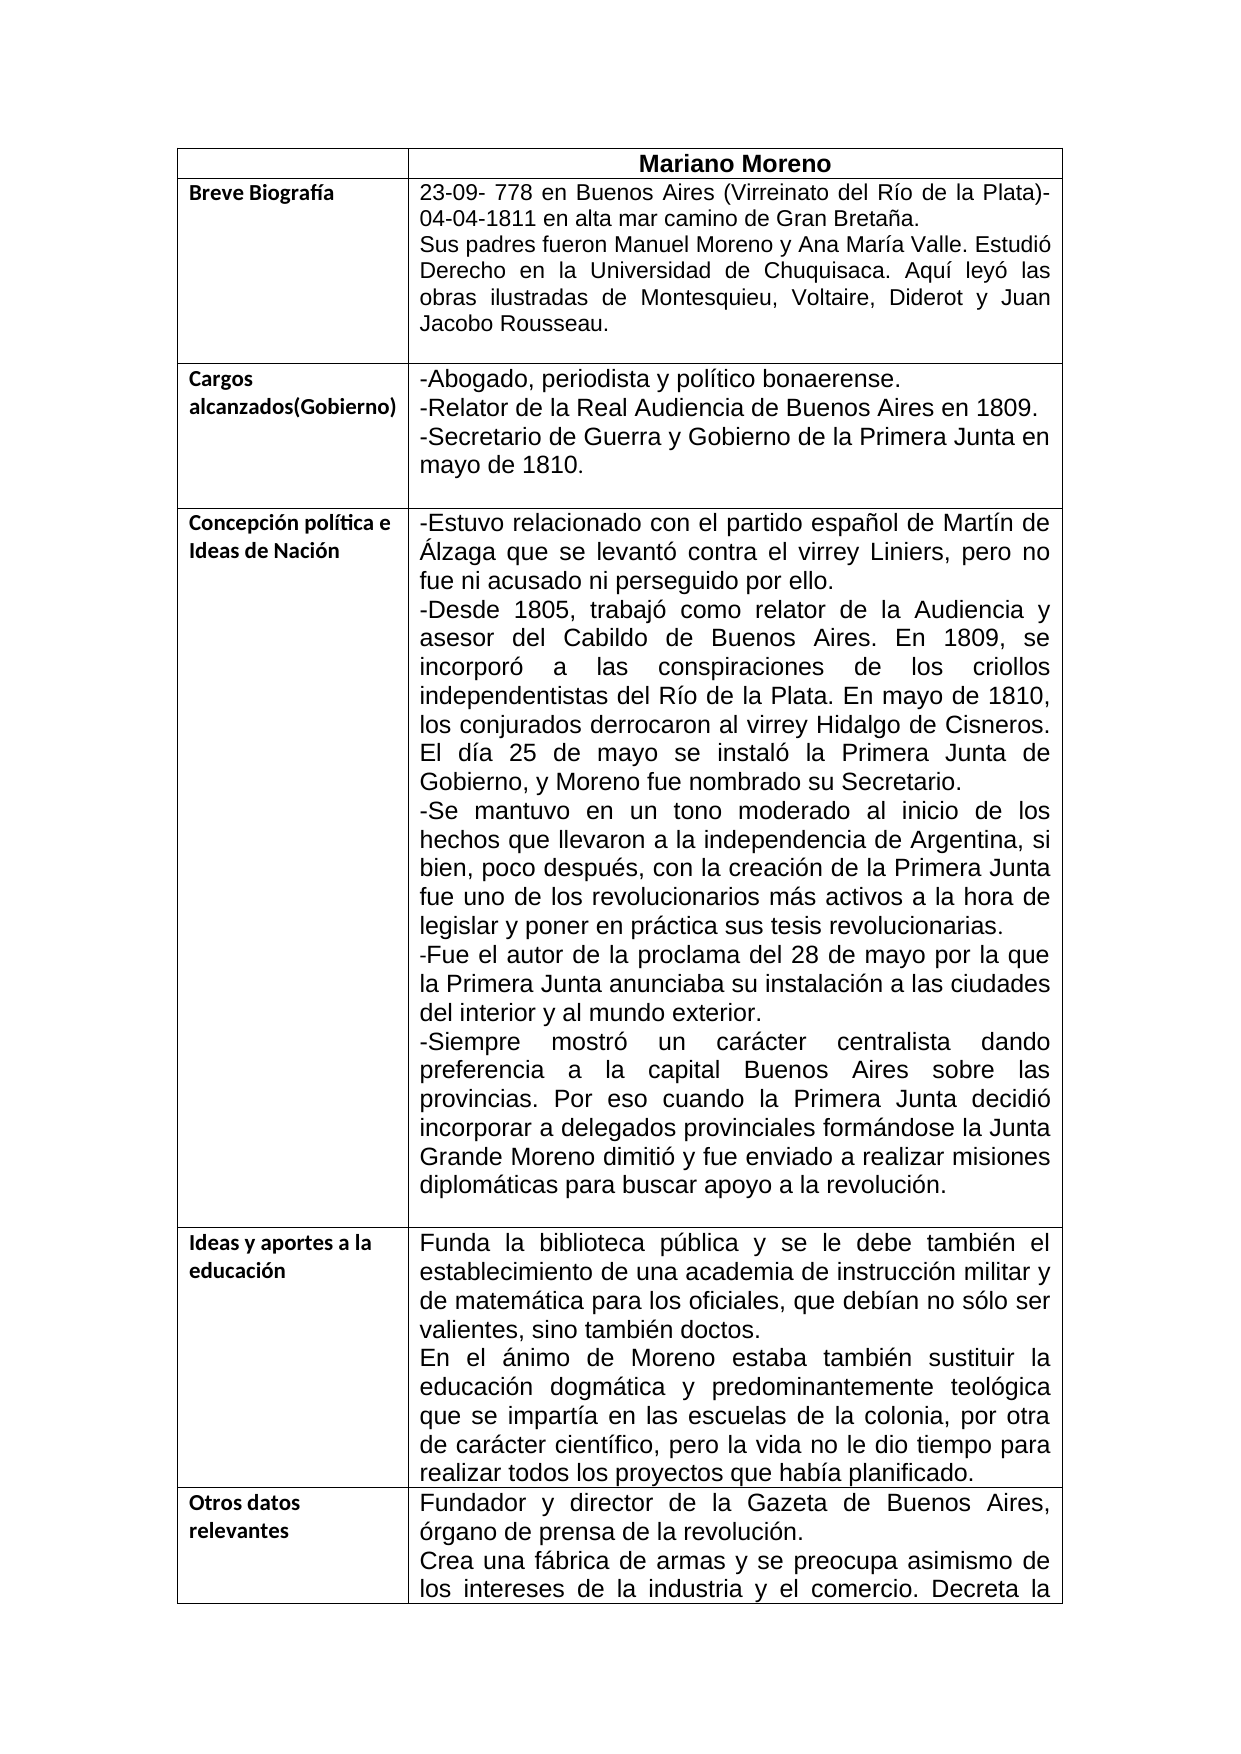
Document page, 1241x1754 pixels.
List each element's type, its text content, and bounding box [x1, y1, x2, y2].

table_cell Funda la biblioteca pública y se le debe también el establecimiento de una academia de instrucción militar y de matemática para los oficiales, que debían no sólo ser valientes, sino también doctos. En el ánimo de Moreno estaba también sustituir la educación dogmática y predominantemente teológica que se impartía en las escuelas de la colonia, por otra de carácter científico, pero la vida no le dio tiempo para realizar todos los proyectos que había planificado. [409, 1228, 1062, 1487]
table_cell -Abogado, periodista y político bonaerense. -Relator de la Real Audiencia de Buenos Aires en 1809. -Secretario de Guerra y Gobierno de la Primera Junta en mayo de 1810. [409, 364, 1062, 507]
table_cell -Estuvo relacionado con el partido español de Martín de Álzaga que se levantó contra el virrey Liniers, pero no fue ni acusado ni perseguido por ello. -Desde 1805, trabajó como relator de la Audiencia y asesor del Cabildo de Buenos Aires. En 1809, se incorporó a las conspiraciones de los criollos independentistas del Río de la Plata. En mayo de 1810, los conjurados derrocaron al virrey Hidalgo de Cisneros. El día 25 de mayo se instaló la Primera Junta de Gobierno, y Moreno fue nombrado su Secretario. -Se mantuvo en un tono moderado al inicio de los hechos que llevaron a la independencia de Argentina, si bien, poco después, con la creación de la Primera Junta fue uno de los revolucionarios más activos a la hora de legislar y poner en práctica sus tesis revolucionarias. -Fue el autor de la proclama del 28 de mayo por la que la Primera Junta anunciaba su instalación a las ciudades del interior y al mundo exterior. -Siempre mostró un carácter centralista dando preferencia a la capital Buenos Aires sobre las provincias. Por eso cuando la Primera Junta decidió incorporar a delegados provinciales formándose la Junta Grande Moreno dimitió y fue enviado a realizar misiones diplomáticas para buscar apoyo a la revolución. [409, 509, 1062, 1227]
table_cell Cargos alcanzados(Gobierno) [178, 364, 408, 507]
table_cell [178, 1488, 408, 1603]
table_cell Ideas y aportes a la educación [178, 1228, 408, 1487]
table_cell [409, 1488, 1062, 1603]
table_cell 23-09- 778 en Buenos Aires (Virreinato del Río de la Plata)- 04-04-1811 en alta mar camino de Gran Bretaña. Sus padres fueron Manuel Moreno y Ana María Valle. Estudió Derecho en la Universidad de Chuquisaca. Aquí leyó las obras ilustradas de Montesquieu, Voltaire, Diderot y Juan Jacobo Rousseau. [409, 179, 1062, 363]
table_cell Breve Biografía [178, 179, 408, 363]
table_header Mariano Moreno [409, 149, 1062, 177]
table_cell Concepción política e Ideas de Nación [178, 509, 408, 1227]
table_header [178, 149, 408, 177]
